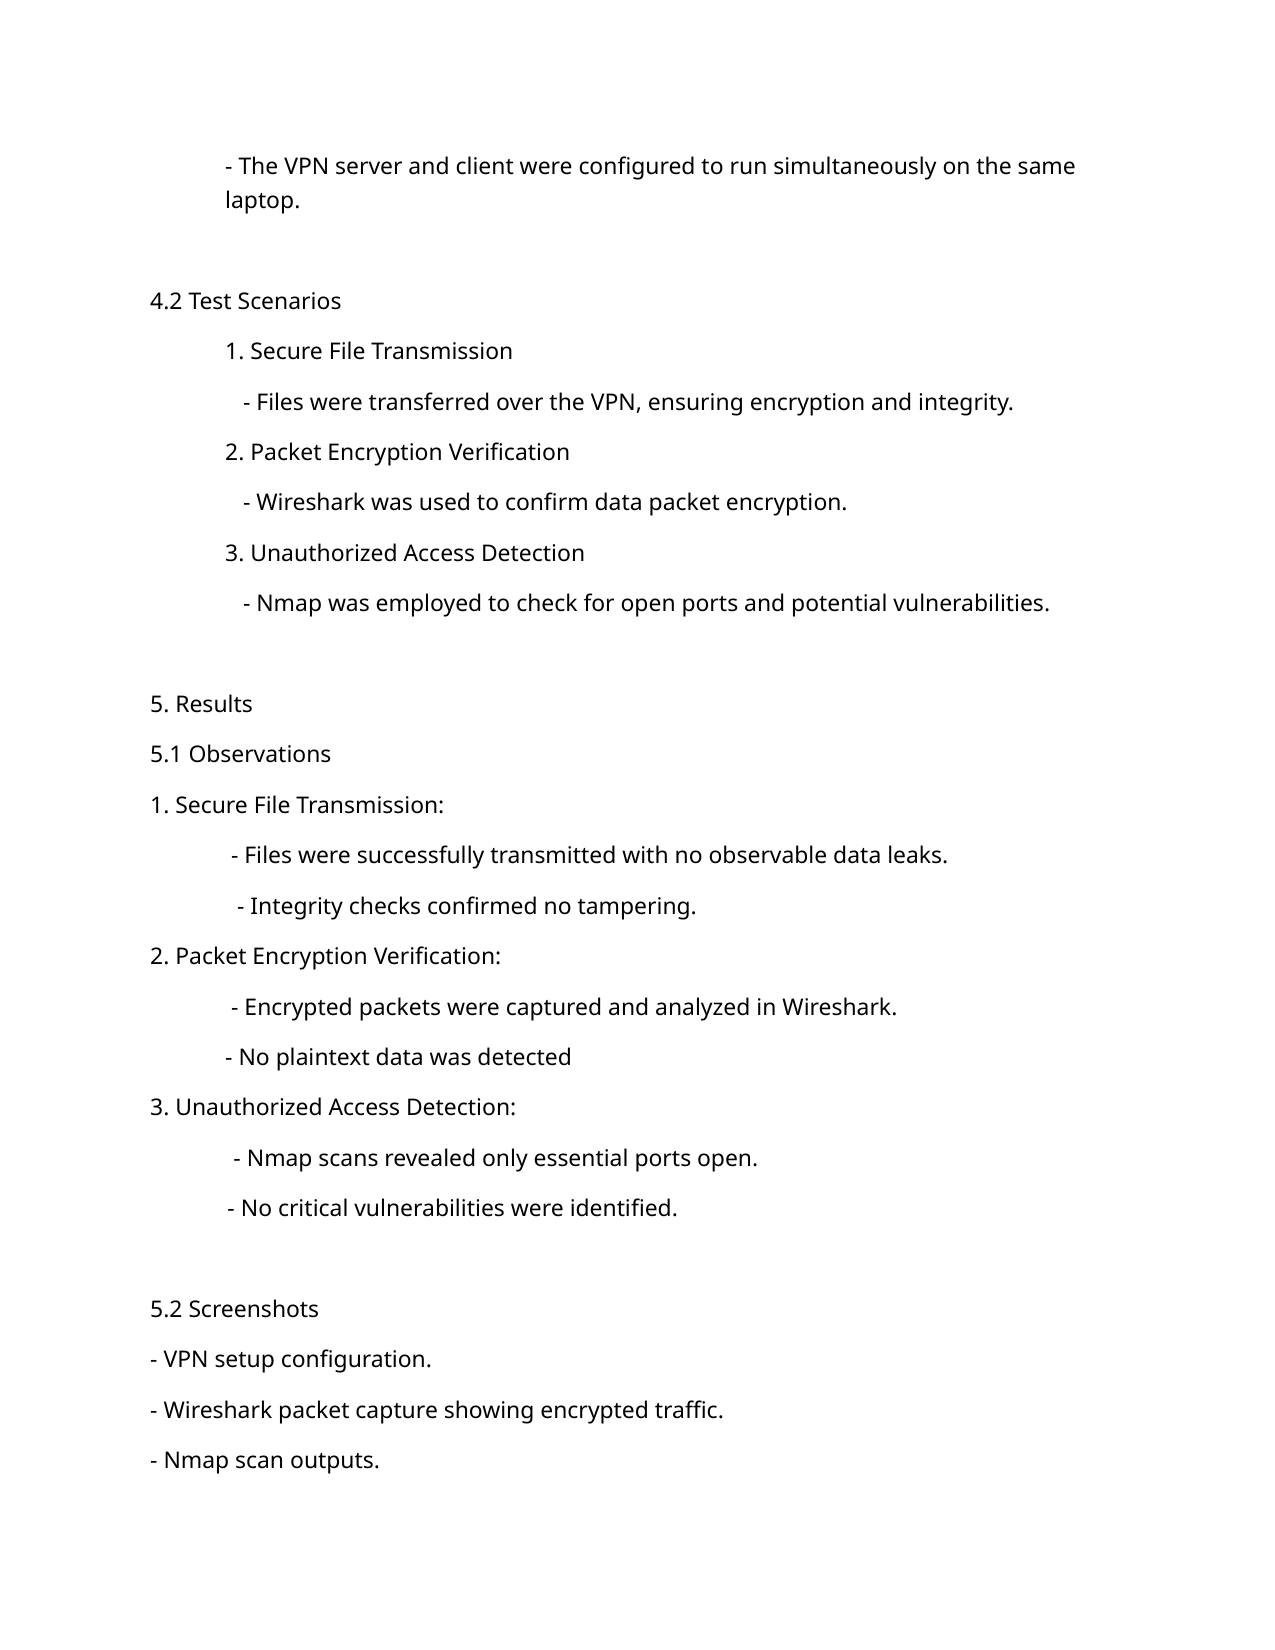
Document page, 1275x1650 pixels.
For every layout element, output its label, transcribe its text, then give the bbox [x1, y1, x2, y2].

text 4.2 Test Scenarios [150, 284, 1125, 316]
text 5.1 Observations [150, 738, 1125, 769]
text - Wireshark packet capture showing encrypted traffic. [150, 1394, 1125, 1425]
text - Nmap scan outputs. [150, 1444, 1125, 1475]
text - No plaintext data was detected [225, 1041, 1125, 1072]
text - Nmap was employed to check for open ports and potential vulnerabilities. [225, 587, 1125, 618]
text 1. Secure File Transmission: [150, 789, 1125, 820]
text - Files were successfully transmitted with no observable data leaks. [150, 839, 1125, 870]
text - Files were transferred over the VPN, ensuring encryption and integrity. [225, 385, 1125, 417]
text 3. Unauthorized Access Detection: [150, 1091, 1125, 1122]
text 2. Packet Encryption Verification: [150, 940, 1125, 971]
text - VPN setup configuration. [150, 1343, 1125, 1374]
text - Nmap scans revealed only essential ports open. [150, 1142, 1125, 1173]
text 2. Packet Encryption Verification [225, 436, 1125, 467]
text - Encrypted packets were captured and analyzed in Wireshark. [225, 990, 1125, 1022]
text - The VPN server and client were configured to run simultaneously on the same laptop. [225, 150, 1125, 215]
text 1. Secure File Transmission [225, 335, 1125, 366]
text - No critical vulnerabilities were identified. [150, 1192, 1125, 1223]
text 3. Unauthorized Access Detection [225, 537, 1125, 568]
text 5. Results [150, 688, 1125, 719]
text - Integrity checks confirmed no tampering. [150, 889, 1125, 921]
text 5.2 Screenshots [150, 1293, 1125, 1324]
text - Wireshark was used to confirm data packet encryption. [225, 486, 1125, 517]
